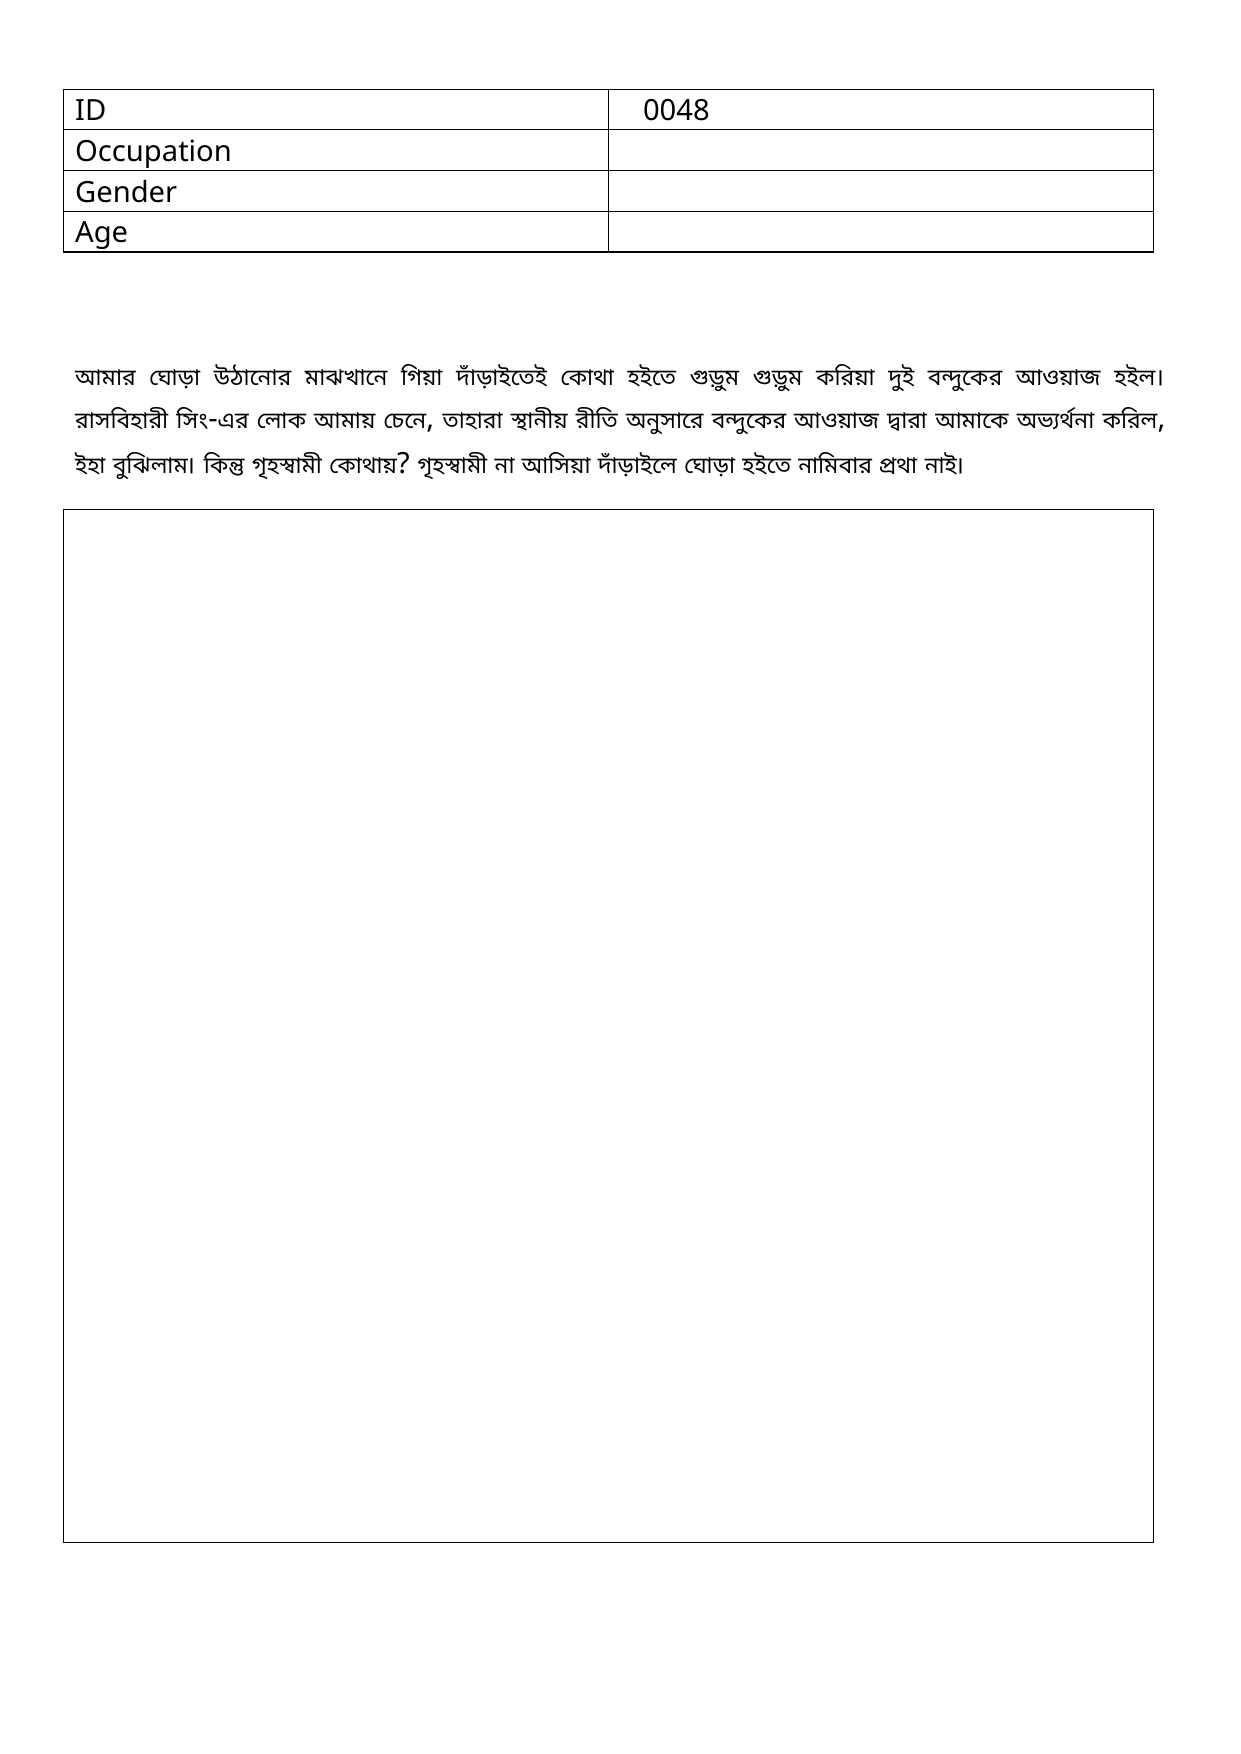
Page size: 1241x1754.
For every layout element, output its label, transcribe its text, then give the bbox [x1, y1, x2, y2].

table_cell Age [64, 212, 608, 251]
table_cell Gender [64, 171, 608, 211]
text আমার ঘোড়া উঠানোর মাঝখানে গিয়া দাঁড়াইতেই কোথা হইতে গুড়ুম গুড়ুম করিয়া দুই বন্দুকের আওয়াজ হইল। রাসবিহারী সিং-এর লোক আমায় চেনে, তাহারা স্থানীয় রীতি অনুসারে বন্দুকের আওয়াজ দ্বারা আমাকে অভ্যর্থনা করিল, ইহা বুঝিলাম। কিন্তু গৃহস্বামী কোথায়? গৃহস্বামী না আসিয়া দাঁড়াইলে ঘোড়া হইতে নামিবার প্রথা নাই। [75, 364, 1165, 482]
table_cell Occupation [64, 130, 608, 170]
table_header ID [64, 90, 608, 129]
table_header [64, 510, 1153, 1542]
table_header 0048 [609, 90, 1153, 129]
table_cell [609, 130, 1153, 170]
table_cell [609, 171, 1153, 211]
table_cell [609, 212, 1153, 251]
